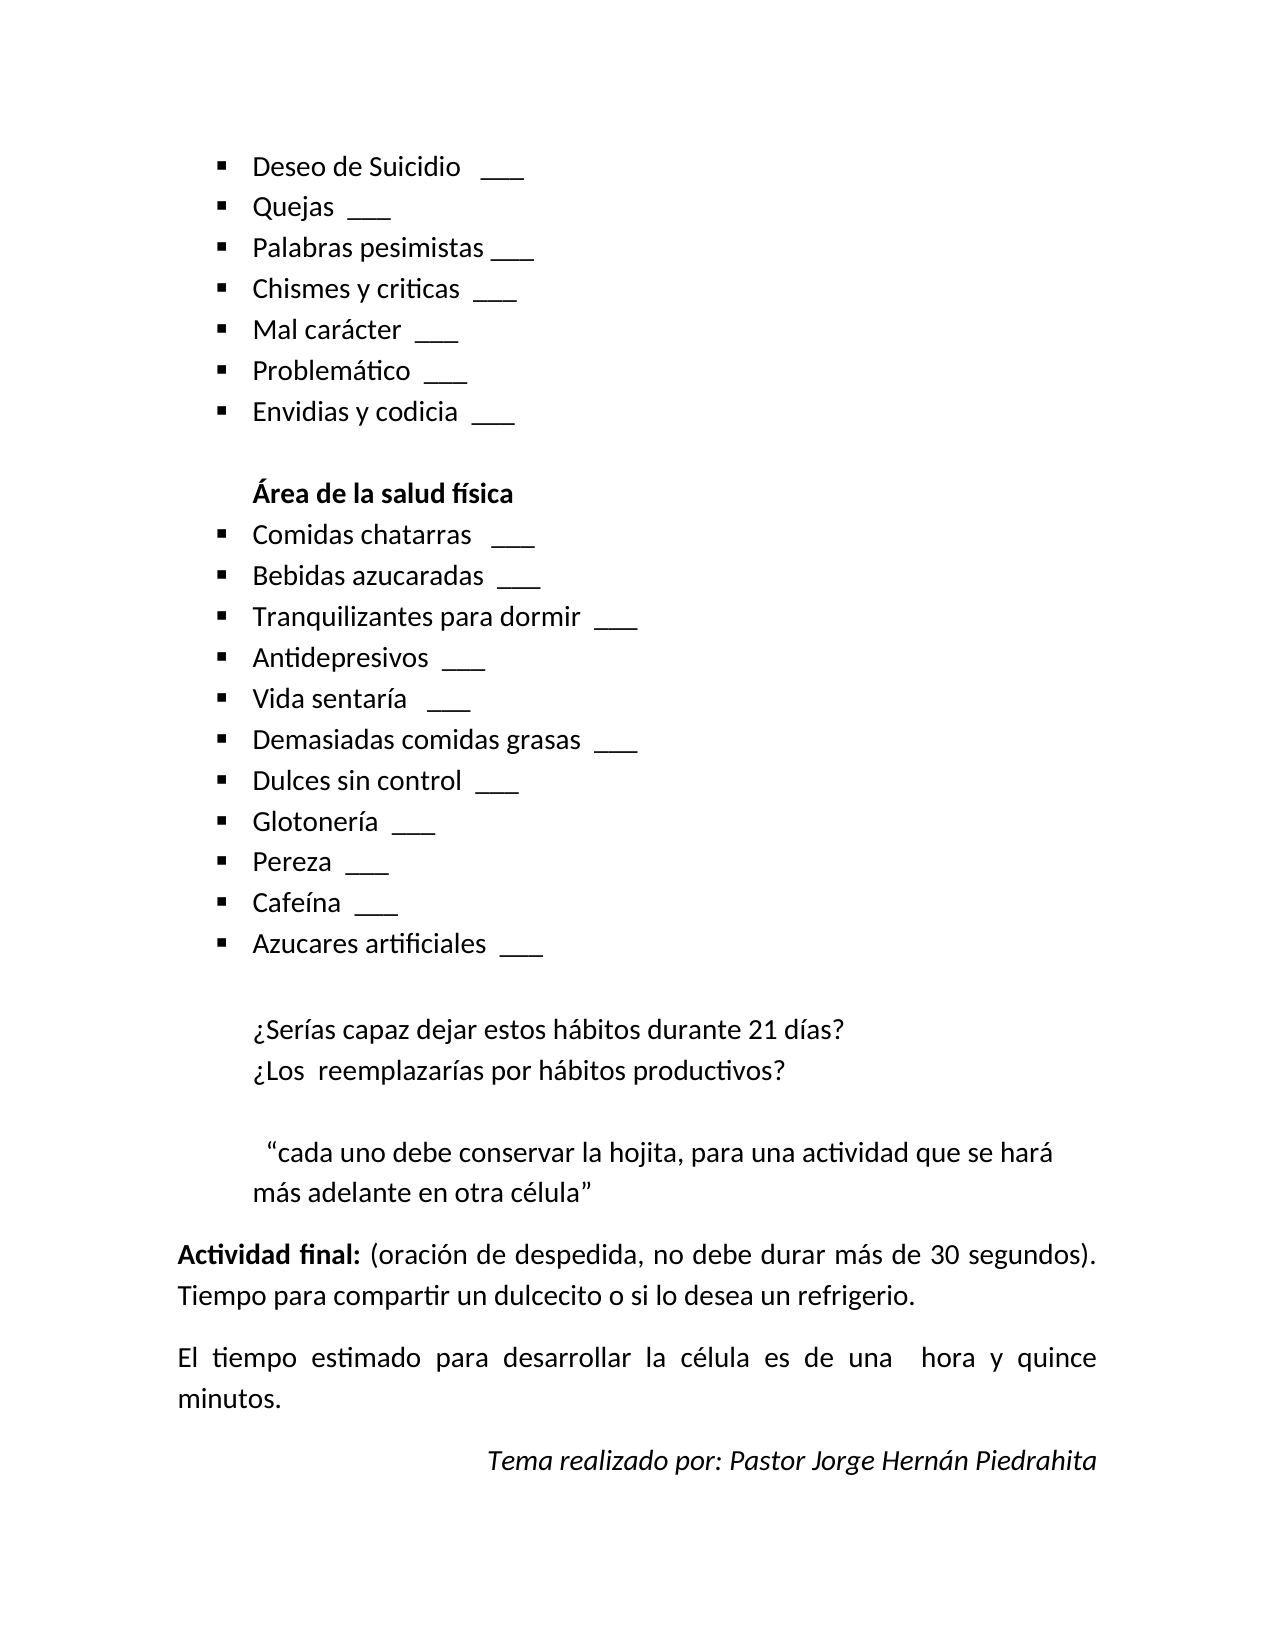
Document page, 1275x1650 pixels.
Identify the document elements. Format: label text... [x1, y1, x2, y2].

list Azucares artificiales ___ [215, 925, 1098, 961]
list Comidas chatarras ___ [215, 516, 1098, 552]
list “cada uno debe conservar la hojita, para una actividad que se hará más adelante en otra célula” [252, 1134, 1098, 1210]
list Pereza ___ [215, 843, 1098, 879]
list Problemático ___ [215, 352, 1098, 388]
text El tiempo estimado para desarrollar la célula es de una hora y quince minutos. [177, 1339, 1098, 1416]
list Dulces sin control ___ [215, 762, 1098, 797]
list Palabras pesimistas ___ [215, 229, 1098, 265]
list Quejas ___ [215, 188, 1098, 224]
list Vida sentaría ___ [215, 680, 1098, 715]
list Mal carácter ___ [215, 311, 1098, 347]
list ¿Serías capaz dejar estos hábitos durante 21 días? [252, 1011, 1098, 1046]
list Antidepresivos ___ [215, 639, 1098, 674]
list Demasiadas comidas grasas ___ [215, 721, 1098, 756]
list Tranquilizantes para dormir ___ [215, 598, 1098, 633]
text Tema realizado por: Pastor Jorge Hernán Piedrahita [177, 1442, 1098, 1477]
list Deseo de Suicidio ___ [215, 148, 1098, 183]
text Actividad final: (oración de despedida, no debe durar más de 30 segundos). Tiempo para compartir un dulcecito o si lo desea un refrigerio. [177, 1236, 1098, 1313]
list Cafeína ___ [215, 884, 1098, 920]
list Glotonería ___ [215, 803, 1098, 838]
list Chismes y criticas ___ [215, 270, 1098, 306]
list ¿Los reemplazarías por hábitos productivos? [252, 1052, 1098, 1087]
list Envidias y codicia ___ [215, 393, 1098, 429]
list Bebidas azucaradas ___ [215, 557, 1098, 593]
list Área de la salud física [252, 475, 1098, 511]
